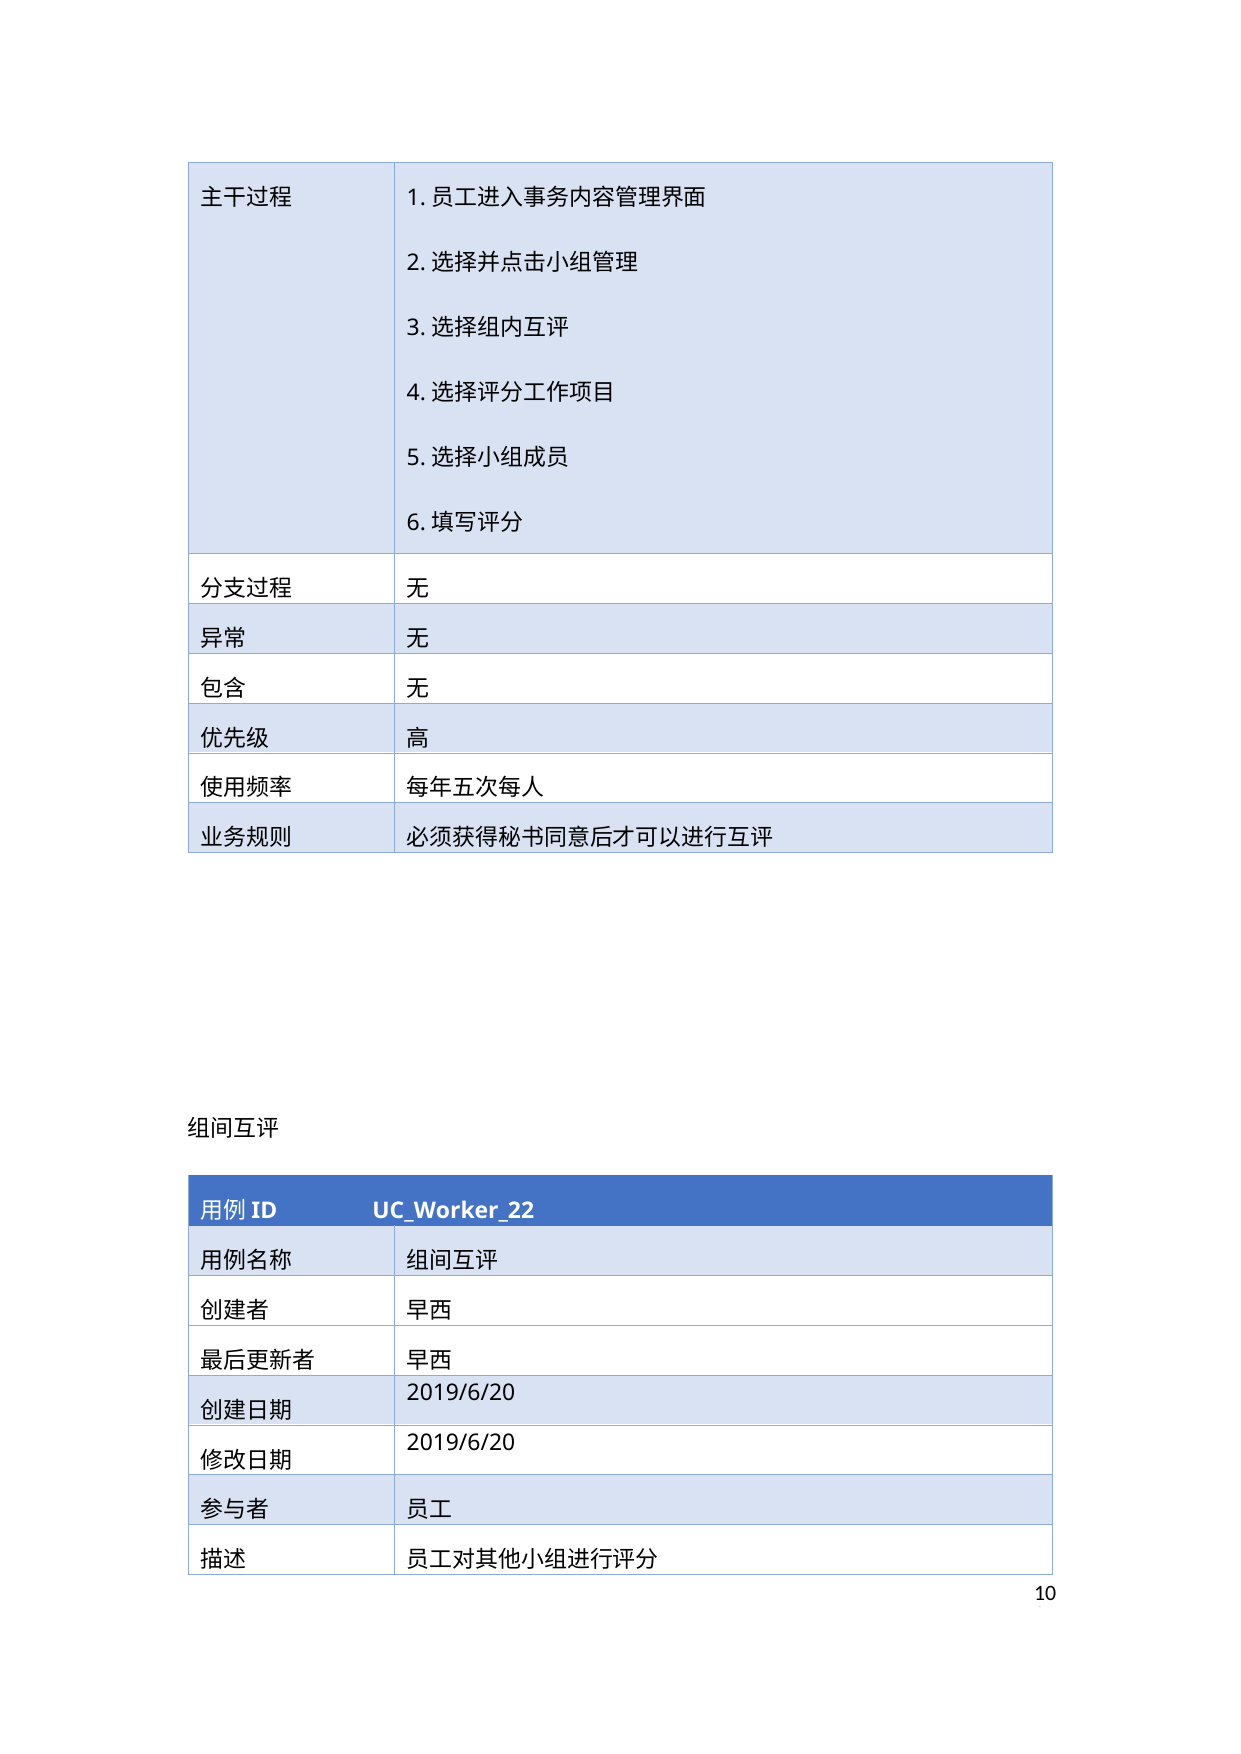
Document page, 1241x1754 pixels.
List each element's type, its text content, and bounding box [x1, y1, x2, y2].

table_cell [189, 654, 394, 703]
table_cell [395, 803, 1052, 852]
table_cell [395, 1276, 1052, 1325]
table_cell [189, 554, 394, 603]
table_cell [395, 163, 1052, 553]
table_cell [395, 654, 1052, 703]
text 组间互评 [187, 1094, 1053, 1159]
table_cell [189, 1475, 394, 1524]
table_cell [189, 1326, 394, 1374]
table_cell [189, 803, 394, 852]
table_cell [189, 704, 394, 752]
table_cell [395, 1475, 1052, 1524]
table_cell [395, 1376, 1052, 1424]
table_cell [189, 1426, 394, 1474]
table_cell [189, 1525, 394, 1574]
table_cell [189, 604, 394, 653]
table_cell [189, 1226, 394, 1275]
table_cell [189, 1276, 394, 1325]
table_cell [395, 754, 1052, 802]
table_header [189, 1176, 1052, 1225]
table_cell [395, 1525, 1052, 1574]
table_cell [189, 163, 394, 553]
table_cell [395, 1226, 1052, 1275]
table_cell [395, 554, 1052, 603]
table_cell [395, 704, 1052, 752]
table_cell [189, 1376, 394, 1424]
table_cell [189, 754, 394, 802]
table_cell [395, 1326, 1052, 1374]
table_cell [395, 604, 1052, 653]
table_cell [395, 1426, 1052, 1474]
